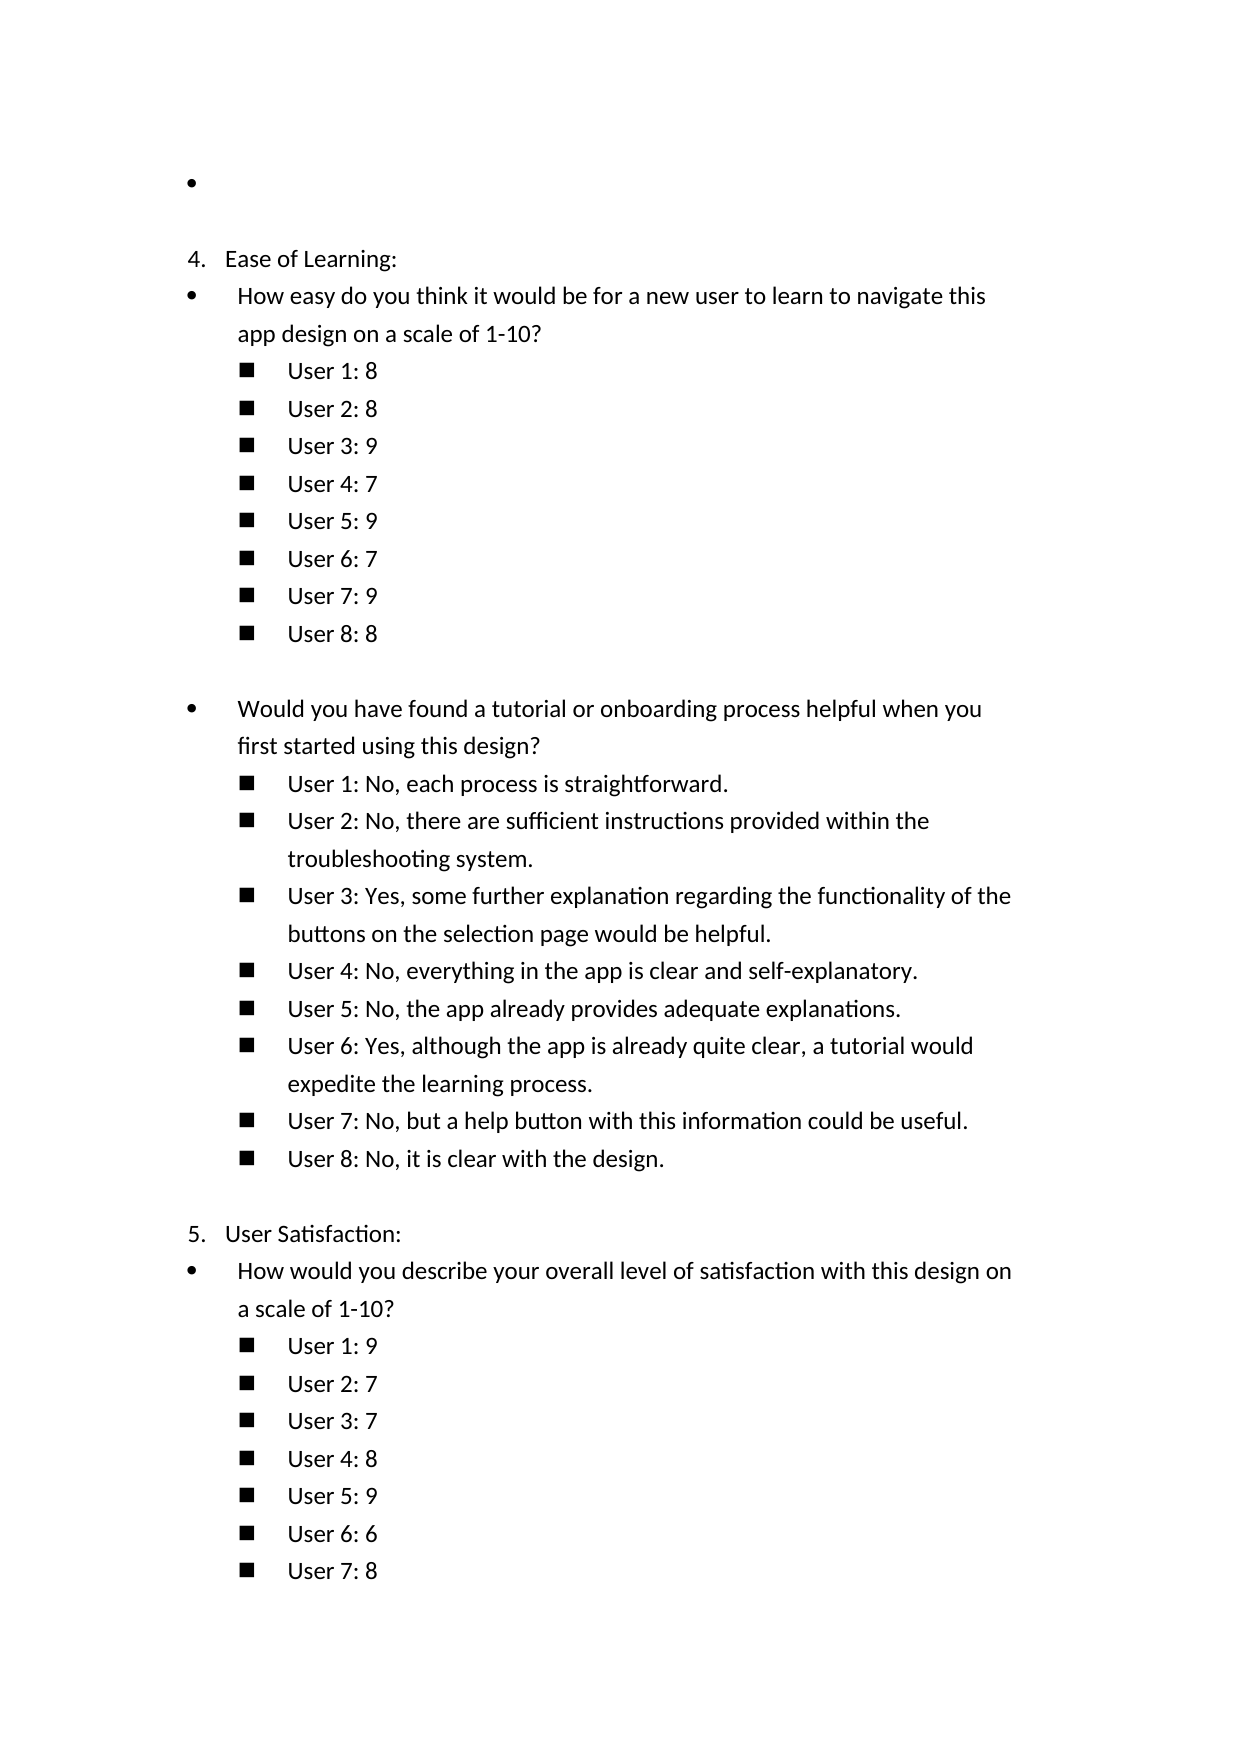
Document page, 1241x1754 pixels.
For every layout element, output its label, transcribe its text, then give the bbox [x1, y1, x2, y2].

list User 4: 8 [237, 1439, 1028, 1477]
list User 6: 7 [237, 539, 1028, 577]
list How easy do you think it would be for a new user to learn to navigate this app design on a scale of 1-10? [187, 277, 1028, 352]
list User 7: 9 [237, 577, 1028, 614]
list User 6: 6 [237, 1514, 1028, 1552]
list User 1: 8 [237, 352, 1028, 389]
list User 2: 7 [237, 1364, 1028, 1402]
list User 6: Yes, although the app is already quite clear, a tutorial would expedite the learning process. [237, 1027, 1028, 1102]
list User 3: Yes, some further explanation regarding the functionality of the buttons on the selection page would be helpful. [237, 877, 1028, 952]
list User 5: 9 [237, 502, 1028, 539]
list User 3: 9 [237, 427, 1028, 464]
list User 5: 9 [237, 1477, 1028, 1514]
list User 7: No, but a help button with this information could be useful. [237, 1102, 1028, 1139]
list User 1: No, each process is straightforward. [237, 764, 1028, 802]
list User 4: 7 [237, 464, 1028, 502]
list How would you describe your overall level of satisfaction with this design on a scale of 1-10? [187, 1252, 1028, 1327]
list User 7: 8 [237, 1552, 1028, 1589]
list User 2: 8 [237, 389, 1028, 427]
list User 4: No, everything in the app is clear and self-explanatory. [237, 952, 1028, 989]
list User 2: No, there are sufficient instructions provided within the troubleshooting system. [237, 802, 1028, 877]
list User Satisfaction: [187, 1214, 1053, 1252]
list User 3: 7 [237, 1402, 1028, 1439]
list User 5: No, the app already provides adequate explanations. [237, 989, 1028, 1027]
list Would you have found a tutorial or onboarding process helpful when you first started using this design? [187, 689, 1028, 764]
list User 8: No, it is clear with the design. [237, 1139, 1028, 1177]
list Ease of Learning: [187, 239, 1053, 277]
list User 8: 8 [237, 614, 1028, 652]
list User 1: 9 [237, 1327, 1028, 1364]
